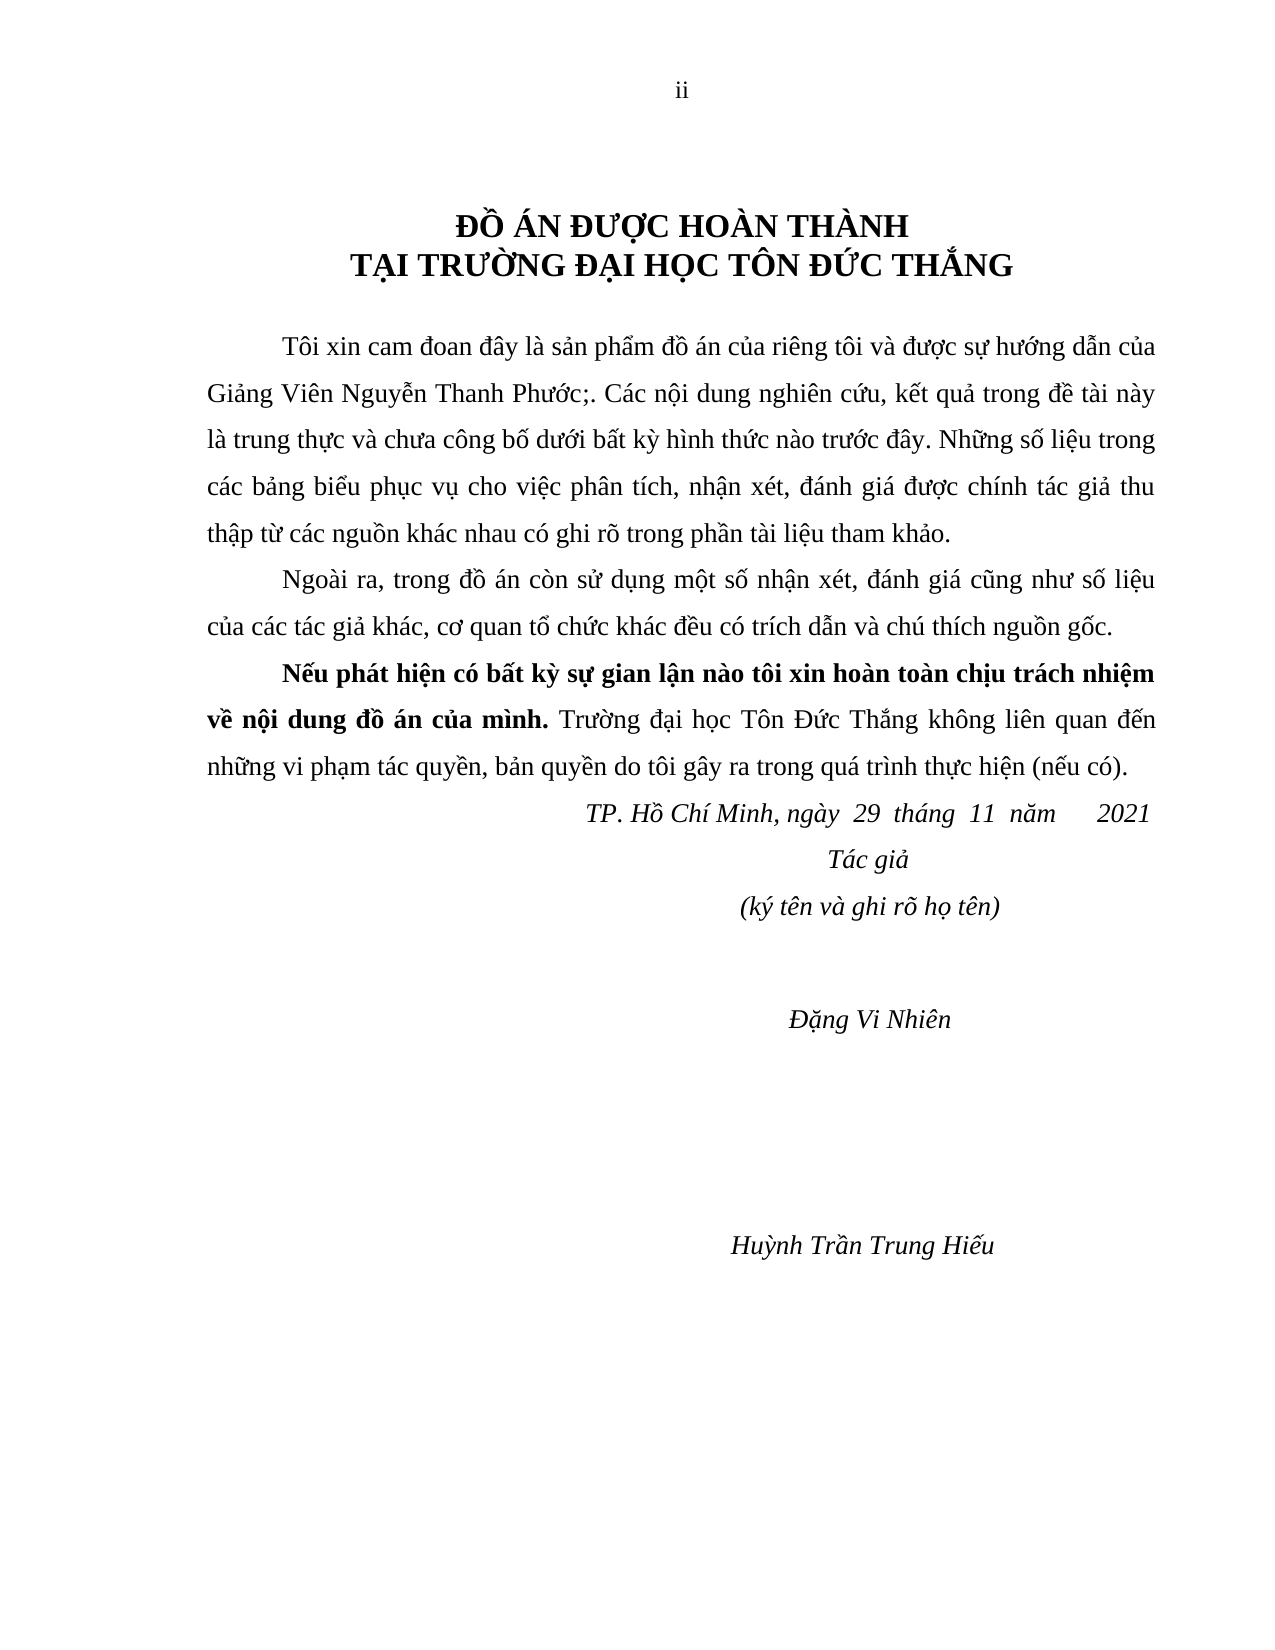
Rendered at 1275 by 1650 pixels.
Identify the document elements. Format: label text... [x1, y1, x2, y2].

text Ngoài ra, trong đồ án còn sử dụng một số nhận xét, đánh giá cũng như số liệu của các tác giả khác, cơ quan tổ chức khác đều có trích dẫn và chú thích nguồn gốc. [207, 563, 1157, 641]
text TP. Hồ Chí Minh, ngày 29 tháng 11 năm 2021 [582, 797, 1157, 828]
text TẠI TRƯỜNG ĐẠI HỌC TÔN ĐỨC THẮNG [207, 245, 1157, 283]
text Nếu phát hiện có bất kỳ sự gian lận nào tôi xin hoàn toàn chịu trách nhiệm về nội dung đồ án của mình. Trường đại học Tôn Đức Thắng không liên quan đến những vi phạm tác quyền, bản quyền do tôi gây ra trong quá trình thực hiện (nếu có). [207, 657, 1157, 781]
text ĐỒ ÁN ĐƯỢC HOÀN THÀNH [207, 207, 1157, 245]
text Tác giả [582, 843, 1157, 874]
text Huỳnh Trần Trung Hiếu [207, 1229, 1157, 1261]
text Tôi xin cam đoan đây là sản phẩm đồ án của riêng tôi và được sự hướng dẫn của Giảng Viên Nguyễn Thanh Phước;. Các nội dung nghiên cứu, kết quả trong đề tài này là trung thực và chưa công bố dưới bất kỳ hình thức nào trước đây. Những số liệu trong các bảng biểu phục vụ cho việc phân tích, nhận xét, đánh giá được chính tác giả thu thập từ các nguồn khác nhau có ghi rõ trong phần tài liệu tham khảo. [207, 330, 1157, 548]
text Đặng Vi Nhiên [207, 1003, 1157, 1034]
text (ký tên và ghi rõ họ tên) [207, 890, 1157, 921]
